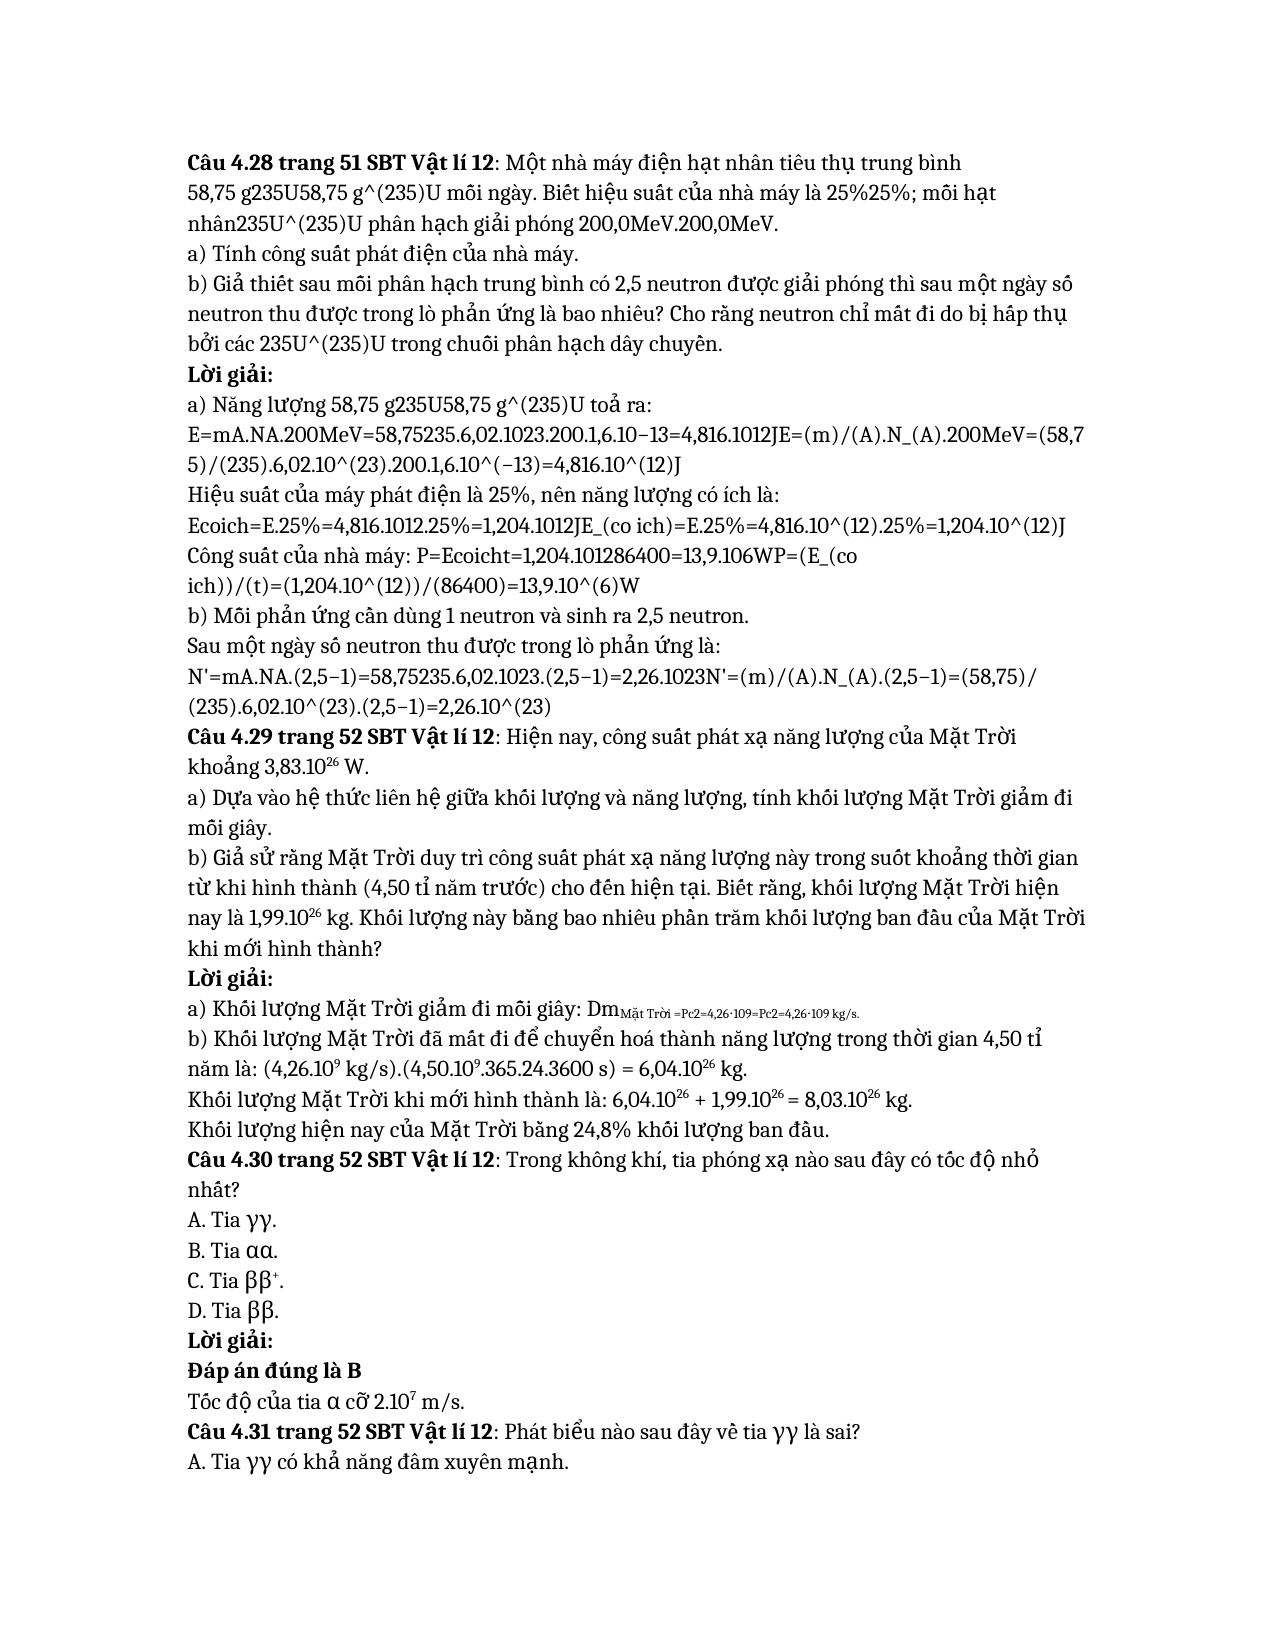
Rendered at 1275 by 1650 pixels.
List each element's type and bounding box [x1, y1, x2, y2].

text [187, 150, 1087, 1475]
